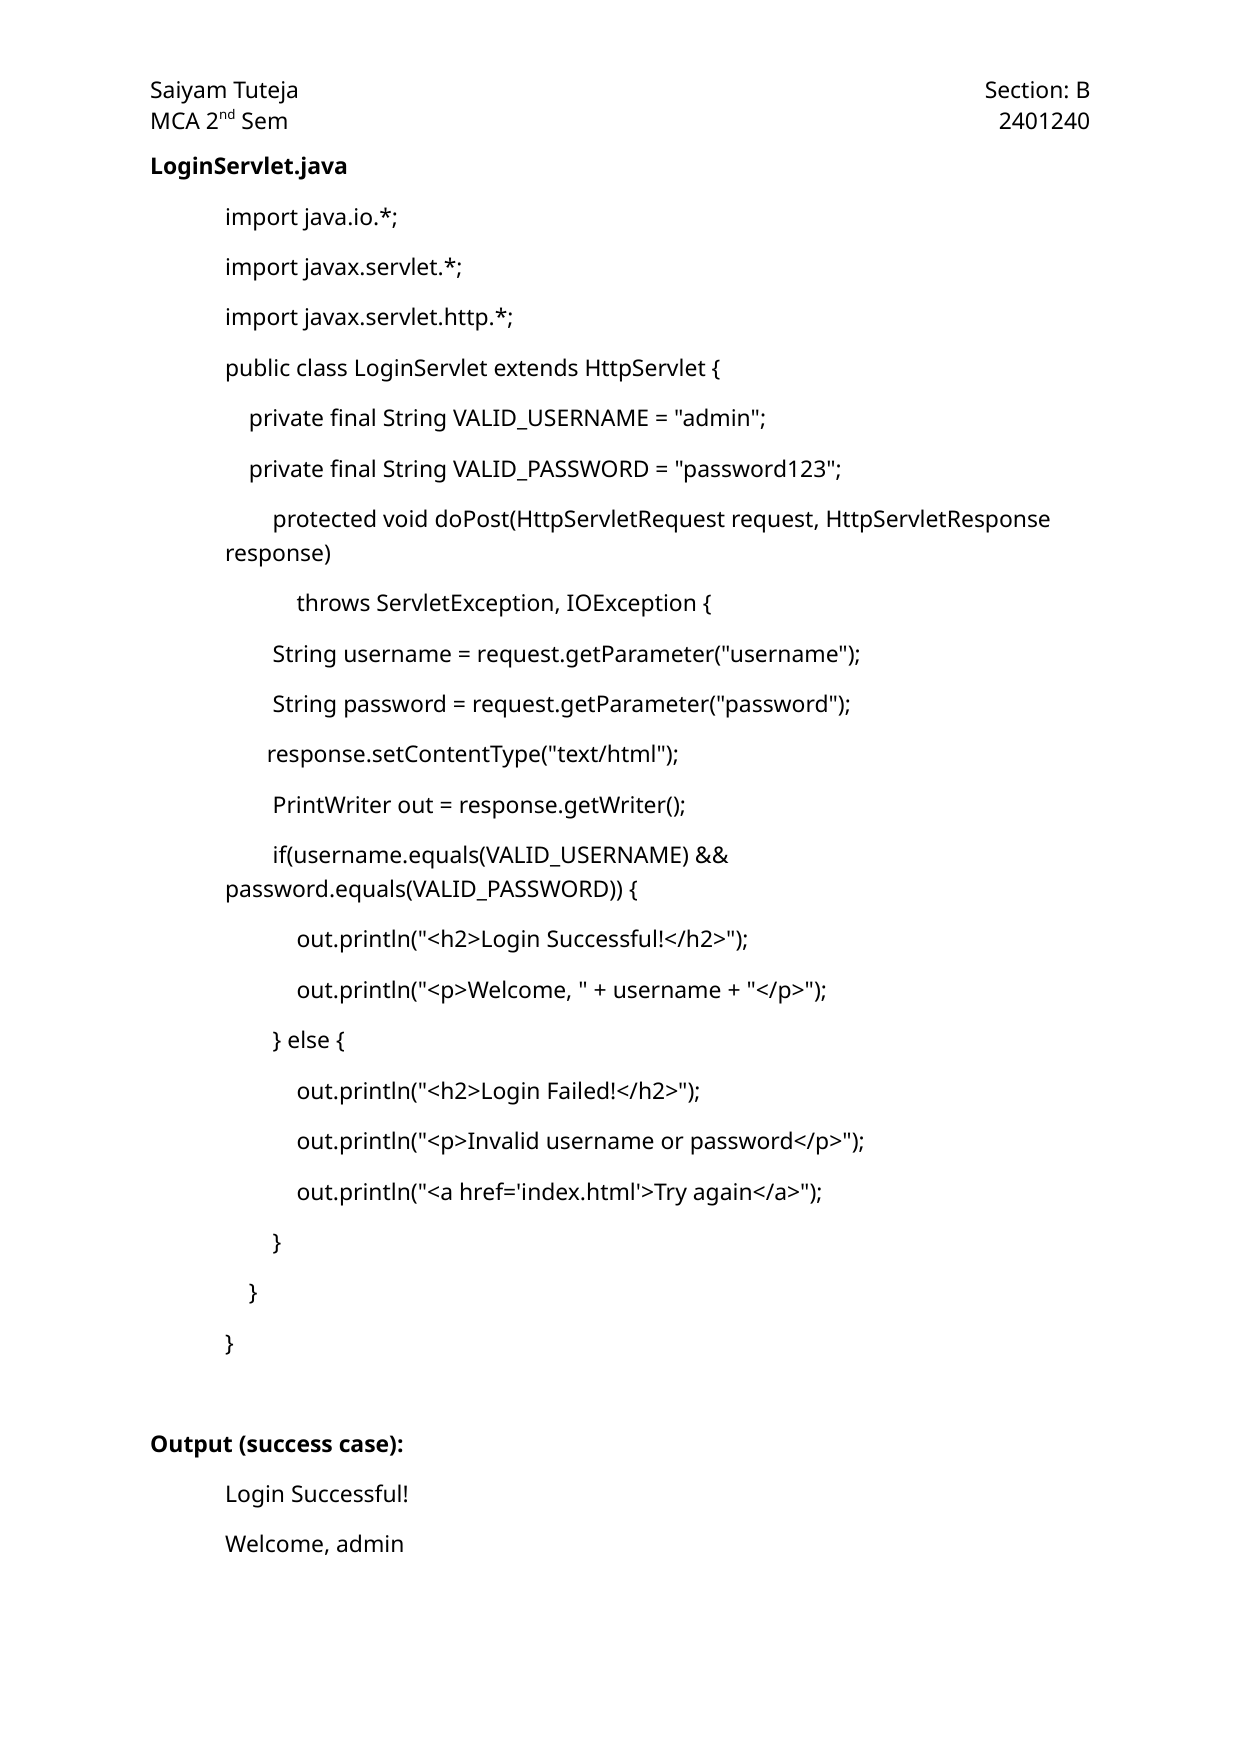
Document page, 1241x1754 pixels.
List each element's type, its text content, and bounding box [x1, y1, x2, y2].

text public class LoginServlet extends HttpServlet { [225, 352, 1090, 383]
text } [225, 1327, 1090, 1358]
text } [225, 1226, 1090, 1257]
text } else { [225, 1024, 1090, 1055]
text protected void doPost(HttpServletRequest request, HttpServletResponse response) [225, 503, 1090, 568]
text private final String VALID_PASSWORD = "password123"; [225, 452, 1090, 484]
text import javax.servlet.*; [225, 251, 1090, 282]
text Login Successful! [225, 1478, 1090, 1509]
text String password = request.getParameter("password"); [225, 688, 1090, 719]
text private final String VALID_USERNAME = "admin"; [225, 402, 1090, 433]
text Output (success case): [150, 1427, 1090, 1459]
text out.println("<p>Invalid username or password</p>"); [225, 1125, 1090, 1156]
text import java.io.*; [225, 200, 1090, 232]
text LoginServlet.java [150, 150, 1090, 181]
text if(username.equals(VALID_USERNAME) && password.equals(VALID_PASSWORD)) { [225, 839, 1090, 904]
text String username = request.getParameter("username"); [225, 637, 1090, 669]
text throws ServletException, IOException { [225, 587, 1090, 618]
text PrintWriter out = response.getWriter(); [225, 789, 1090, 820]
text import javax.servlet.http.*; [225, 301, 1090, 332]
text out.println("<h2>Login Successful!</h2>"); [225, 923, 1090, 954]
text Welcome, admin [225, 1528, 1090, 1559]
text out.println("<a href='index.html'>Try again</a>"); [225, 1175, 1090, 1207]
text out.println("<h2>Login Failed!</h2>"); [225, 1074, 1090, 1106]
text out.println("<p>Welcome, " + username + "</p>"); [225, 974, 1090, 1005]
text } [225, 1276, 1090, 1307]
text response.setContentType("text/html"); [225, 738, 1090, 769]
